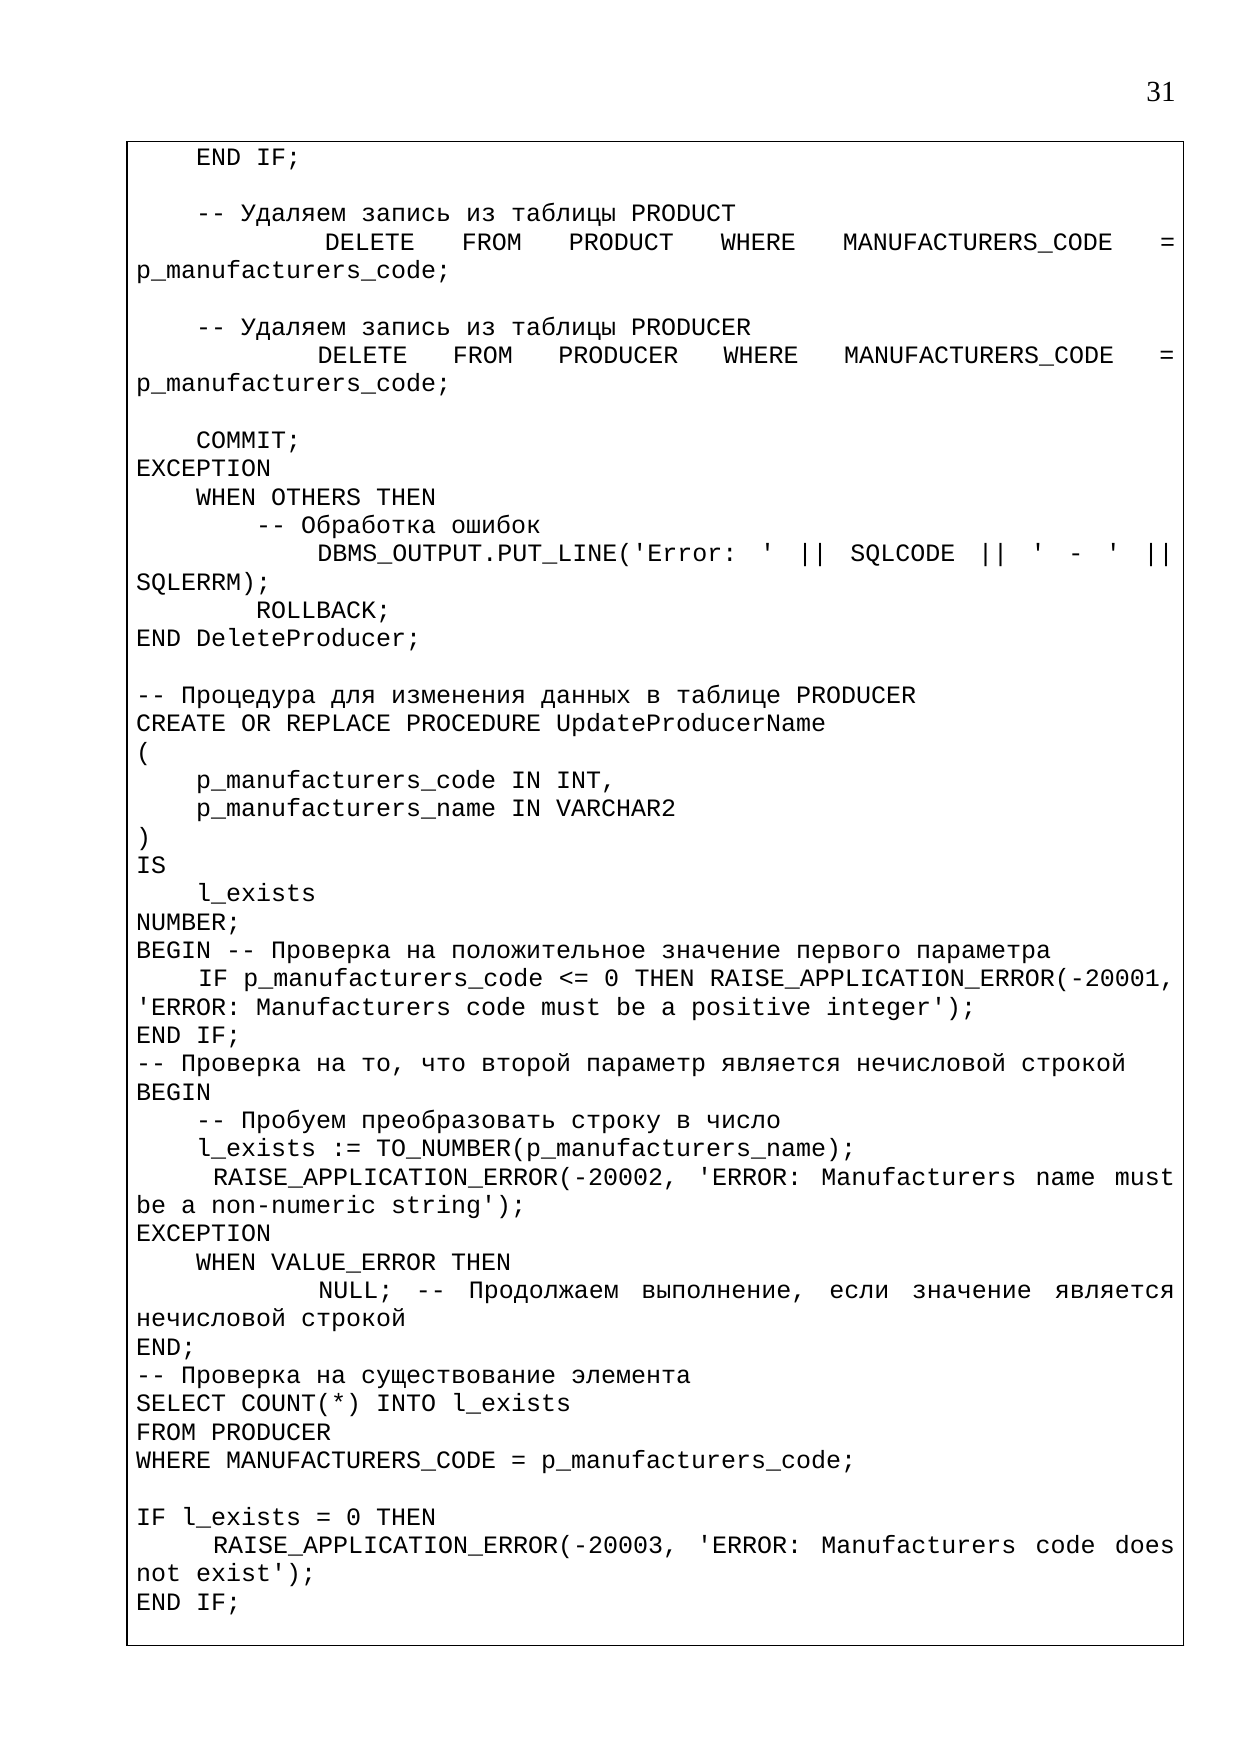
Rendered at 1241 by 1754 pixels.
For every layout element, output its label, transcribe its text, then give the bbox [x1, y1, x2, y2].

text CREATE OR REPLACE PROCEDURE UpdateProducerName [136, 711, 1175, 739]
text -- Проверка на то, что второй параметр является нечисловой строкой [136, 1051, 1175, 1079]
text END IF; [136, 1022, 1175, 1051]
text -- Удаляем запись из таблицы PRODUCT [136, 201, 1175, 229]
text IF l_exists = 0 THEN [136, 1504, 1175, 1532]
text DELETE FROM PRODUCT WHERE MANUFACTURERS_CODE = p_manufacturers_code; [136, 229, 1175, 286]
text WHEN VALUE_ERROR THEN [136, 1249, 1175, 1277]
text p_manufacturers_name IN VARCHAR2 [136, 796, 1175, 824]
text -- Обработка ошибок [136, 512, 1175, 541]
text -- Удаляем запись из таблицы PRODUCER [136, 314, 1175, 342]
text ( [136, 739, 1175, 767]
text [136, 1447, 1175, 1476]
text COMMIT; [136, 427, 1175, 456]
text EXCEPTION [136, 456, 1175, 484]
text p_manufacturers_code IN INT, [136, 767, 1175, 796]
text ROLLBACK; [136, 597, 1175, 626]
text IS [136, 852, 1175, 881]
text END; [136, 1334, 1175, 1362]
text DBMS_OUTPUT.PUT_LINE('Error: ' || SQLCODE || ' - ' || SQLERRM); [136, 541, 1175, 597]
text EXCEPTION [136, 1221, 1175, 1249]
text l_exists := TO_NUMBER(p_manufacturers_name); [136, 1136, 1175, 1164]
text NUMBER; [136, 909, 1175, 937]
text BEGIN -- Проверка на положительное значение первого параметра [136, 937, 1175, 966]
text FROM PRODUCER [136, 1419, 1175, 1447]
text -- Пробуем преобразовать строку в число [136, 1107, 1175, 1136]
text END IF; [128, 142, 1183, 172]
text WHEN OTHERS THEN [136, 484, 1175, 512]
text -- Процедура для изменения данных в таблице PRODUCER [136, 682, 1175, 711]
text NULL; -- Продолжаем выполнение, если значение является нечисловой строкой [136, 1277, 1175, 1334]
text l_exists [136, 881, 1175, 909]
text RAISE_APPLICATION_ERROR(-20003, 'ERROR: Manufacturers code does not exist'); [136, 1532, 1175, 1589]
text END DeleteProducer; [136, 626, 1175, 654]
text SELECT COUNT(*) INTO l_exists [136, 1391, 1175, 1419]
text END IF; [136, 1589, 1175, 1617]
text ) [136, 824, 1175, 852]
text DELETE FROM PRODUCER WHERE MANUFACTURERS_CODE = p_manufacturers_code; [136, 342, 1175, 399]
text -- Проверка на существование элемента [136, 1362, 1175, 1391]
text IF p_manufacturers_code <= 0 THEN RAISE_APPLICATION_ERROR(-20001, 'ERROR: Manufacturers code must be a positive integer'); [136, 966, 1175, 1022]
text BEGIN [136, 1079, 1175, 1107]
text RAISE_APPLICATION_ERROR(-20002, 'ERROR: Manufacturers name must be a non-numeric string'); [136, 1164, 1175, 1221]
